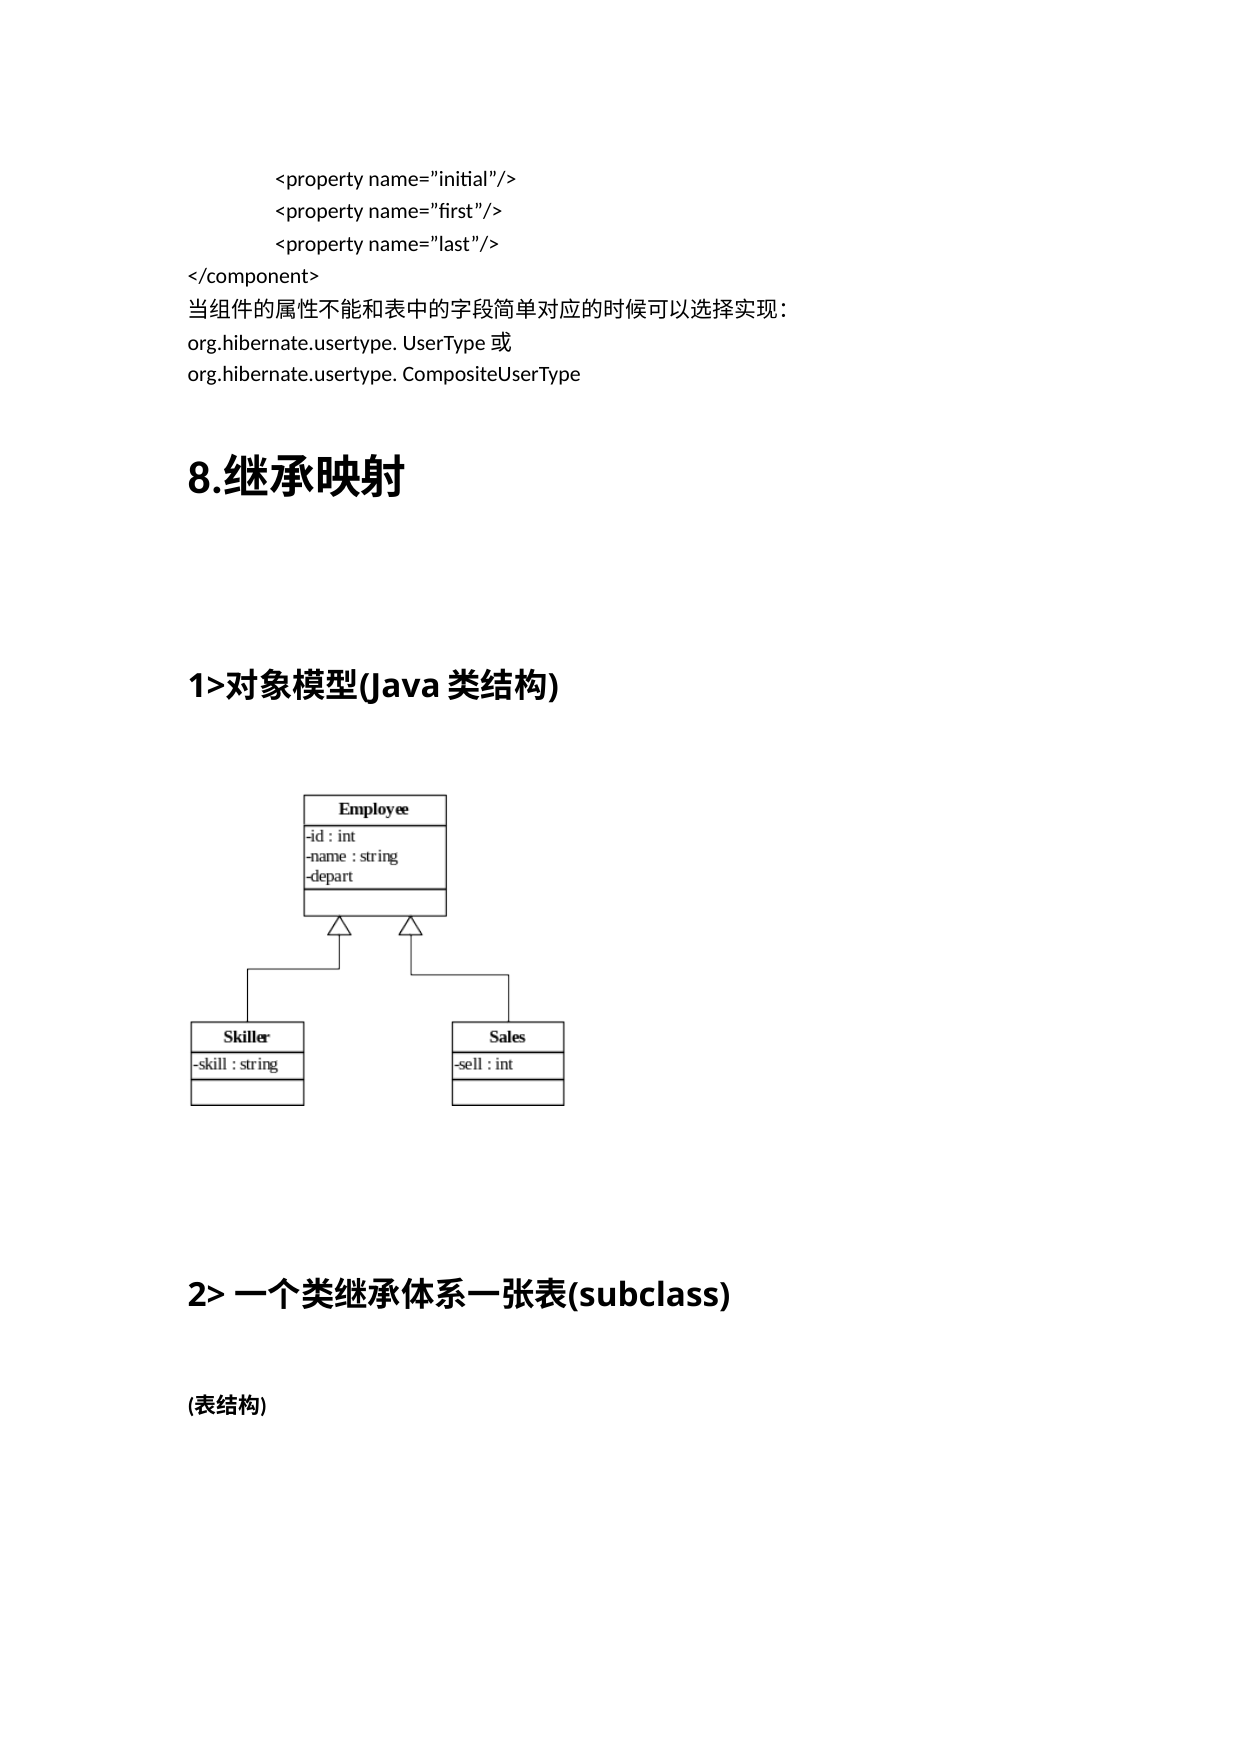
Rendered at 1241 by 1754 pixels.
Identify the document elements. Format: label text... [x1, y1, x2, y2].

text </component> [187, 259, 1053, 292]
text <property name=”first”/> [187, 194, 1053, 227]
subtitle 2> 一个类继承体系一张表(subclass) [187, 1260, 1053, 1325]
subtitle 8.继承映射 [187, 425, 1053, 522]
text (表结构) [187, 1387, 1053, 1420]
subtitle 1>对象模型(Java类结构) [187, 650, 1053, 715]
text org.hibernate.usertype. UserType或 [187, 324, 1053, 357]
text org.hibernate.usertype. CompositeUserType [187, 357, 1053, 389]
text <property name=”initial”/> [187, 162, 1053, 194]
text 当组件的属性不能和表中的字段简单对应的时候可以选择实现： [187, 292, 1053, 324]
text <property name=”last”/> [187, 227, 1053, 259]
